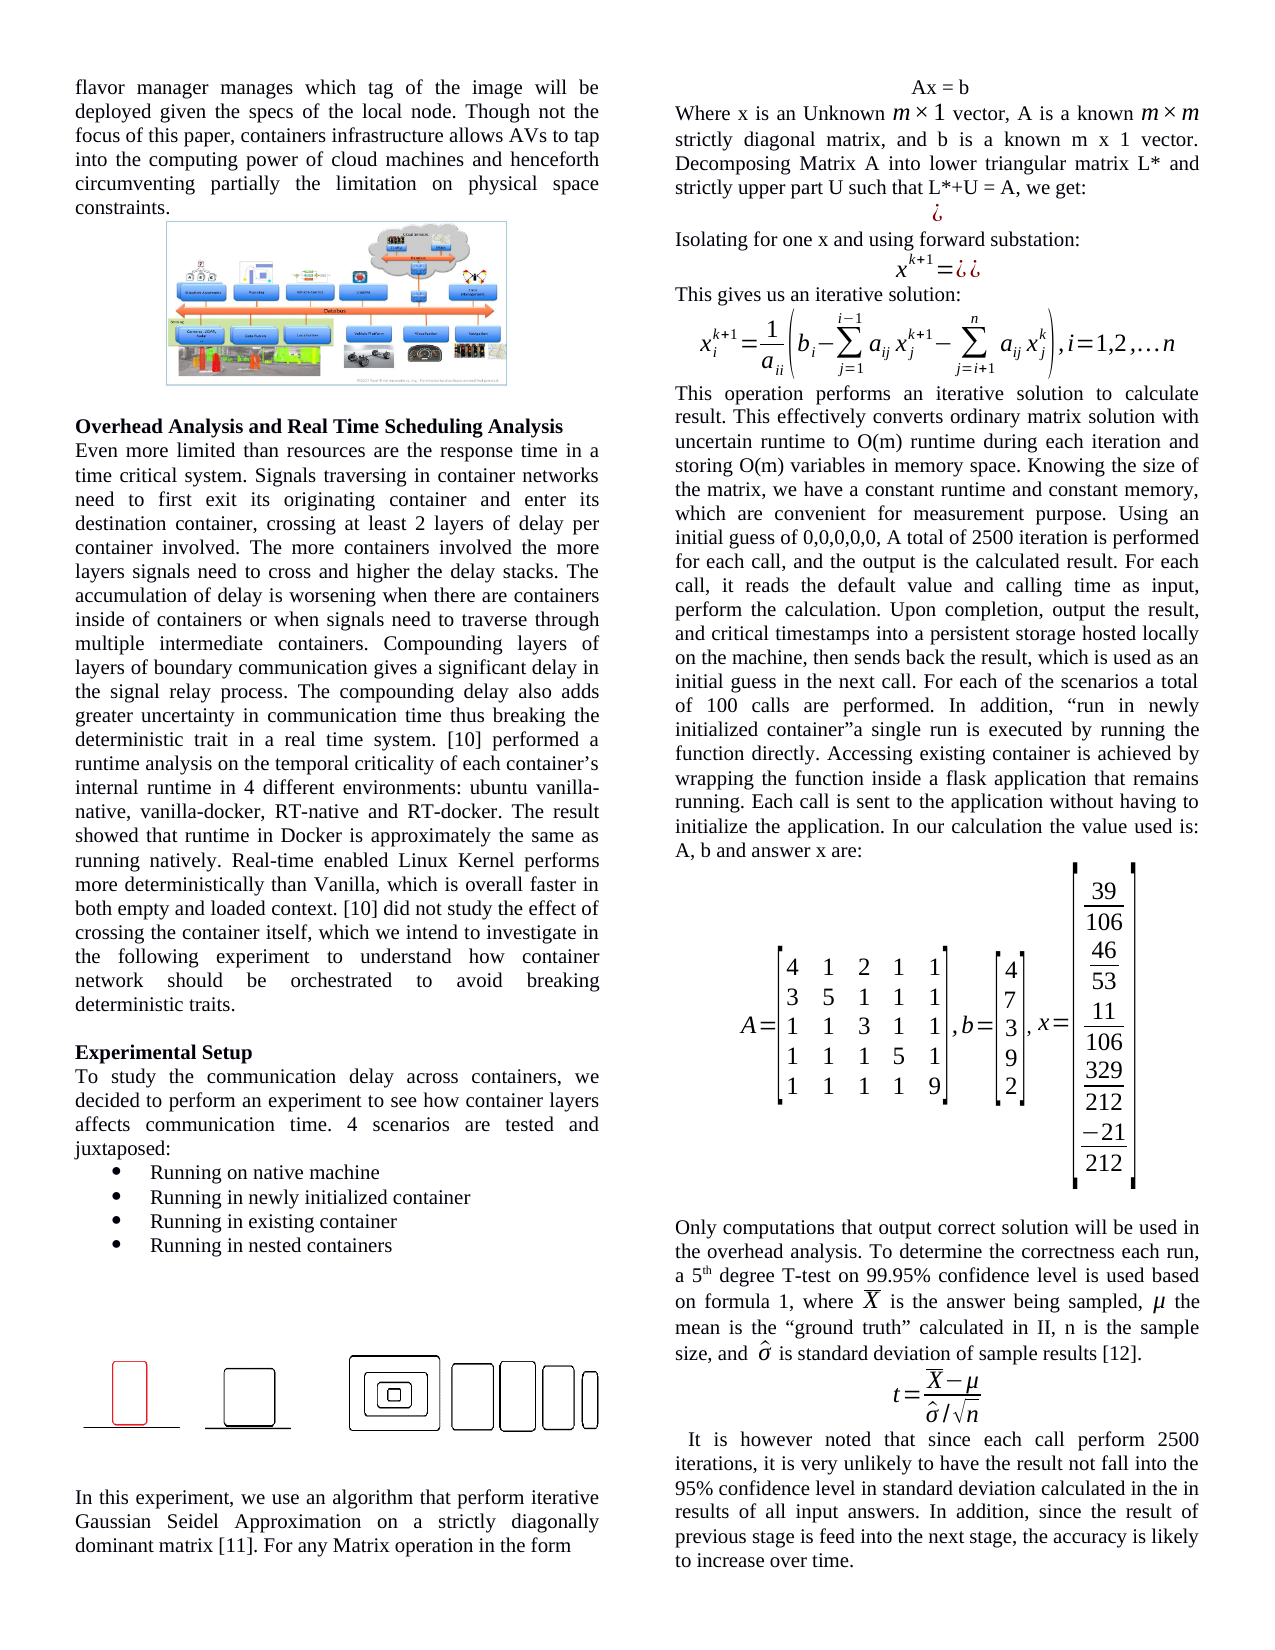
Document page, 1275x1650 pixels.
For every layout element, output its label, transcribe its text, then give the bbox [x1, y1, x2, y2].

text This operation performs an iterative solution to calculate result. This effectively converts ordinary matrix solution with uncertain runtime to O(m) runtime during each iteration and storing O(m) variables in memory space. Knowing the size of the matrix, we have a constant runtime and constant memory, which are convenient for measurement purpose. Using an initial guess of 0,0,0,0,0, A total of 2500 iteration is performed for each call, and the output is the calculated result. For each call, it reads the default value and calling time as input, perform the calculation. Upon completion, output the result, and critical timestamps into a persistent storage hosted locally on the machine, then sends back the result, which is used as an initial guess in the next call. For each of the scenarios a total of 100 calls are performed. In addition, “run in newly initialized container”a single run is executed by running the function directly. Accessing existing container is achieved by wrapping the function inside a flask application that remains running. Each call is sent to the application without having to initialize the application. In our calculation the value used is: A, b and answer x are: [675, 380, 1200, 862]
text Isolating for one x and using forward substation: [675, 227, 1200, 251]
text This gives us an iterative solution: [675, 282, 1200, 306]
text Where x is an Unknown vector, A is a known strictly diagonal matrix, and b is a known m x 1 vector. Decomposing Matrix A into lower triangular matrix L* and strictly upper part U such that L*+U = A, we get: [675, 99, 1200, 199]
list Running on native machine [112, 1160, 600, 1185]
text Experimental Setup [75, 1040, 600, 1064]
list Running in existing container [112, 1209, 600, 1233]
text To study the communication delay across containers, we decided to perform an experiment to see how container layers affects communication time. 4 scenarios are tested and juxtaposed: [75, 1064, 600, 1160]
list Running in newly initialized container [112, 1185, 600, 1209]
picture [75, 1257, 599, 1485]
text In this experiment, we use an algorithm that perform iterative Gaussian Seidel Approximation on a strictly diagonally dominant matrix [11]. For any Matrix operation in the form [75, 1485, 600, 1557]
text Only computations that output correct solution will be used in the overhead analysis. To determine the correctness each run, a 5th degree T-test on 99.95% confidence level is used based on formula 1, where is the answer being sampled, the mean is the “ground truth” calculated in II, n is the sample size, and is standard deviation of sample results [12]. [675, 1215, 1200, 1366]
text Overhead Analysis and Real Time Scheduling Analysis [75, 414, 600, 438]
text Even more limited than resources are the response time in a time critical system. Signals traversing in container networks need to first exit its originating container and enter its destination container, crossing at least 2 layers of delay per container involved. The more containers involved the more layers signals need to cross and higher the delay stacks. The accumulation of delay is worsening when there are containers inside of containers or when signals need to traverse through multiple intermediate containers. Compounding layers of layers of boundary communication gives a significant delay in the signal relay process. The compounding delay also adds greater uncertainty in communication time thus breaking the deterministic trait in a real time system. [10] performed a runtime analysis on the temporal criticality of each container’s internal runtime in 4 different environments: ubuntu vanilla-native, vanilla-docker, RT-native and RT-docker. The result showed that runtime in Docker is approximately the same as running natively. Real-time enabled Linux Kernel performs more deterministically than Vanilla, which is overall faster in both empty and loaded context. [10] did not study the effect of crossing the container itself, which we intend to investigate in the following experiment to understand how container network should be orchestrated to avoid breaking deterministic traits. [75, 438, 600, 1016]
text It is however noted that since each call perform 2500 iterations, it is very unlikely to have the result not fall into the 95% confidence level in standard deviation calculated in the in results of all input answers. In addition, since the result of previous stage is feed into the next stage, the accuracy is likely to increase over time. [675, 1427, 1200, 1572]
picture [164, 219, 511, 387]
list Running in nested containers [112, 1233, 600, 1258]
text , [675, 862, 1200, 1191]
text Ax = b [675, 75, 1200, 99]
